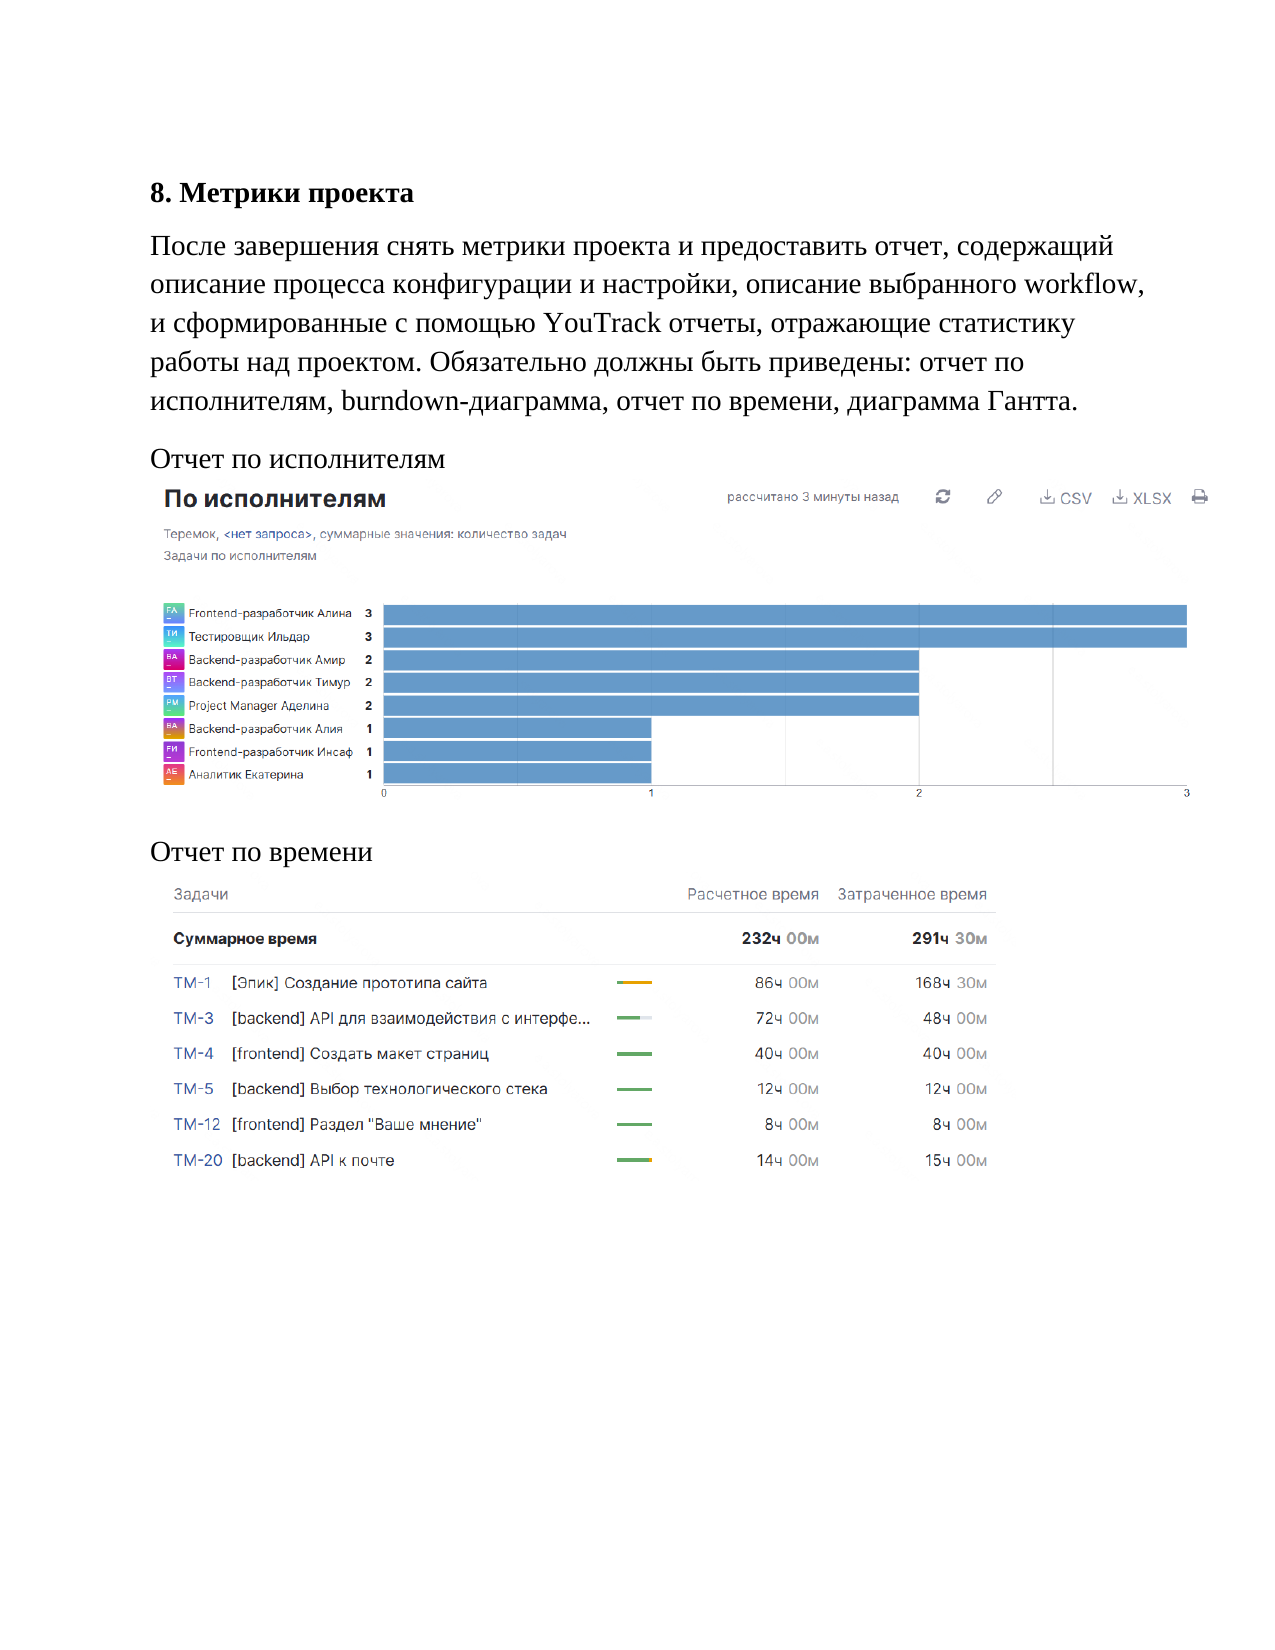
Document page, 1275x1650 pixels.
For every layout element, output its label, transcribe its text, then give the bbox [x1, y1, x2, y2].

subtitle 8. Метрики проекта [150, 176, 1162, 209]
text После завершения снять метрики проекта и предоставить отчет, содержащий описание процесса конфигурации и настройки, описание выбранного workflow, и сформированные с помощью YouTrack отчеты, отражающие статистику работы над проектом. Обязательно должны быть приведены: отчет по исполнителям, burndown-диаграмма, отчет по времени, диаграмма Гантта. [150, 228, 1162, 417]
text Отчет по исполнителям [150, 441, 1162, 479]
picture [150, 479, 1222, 810]
picture [150, 872, 1016, 1181]
